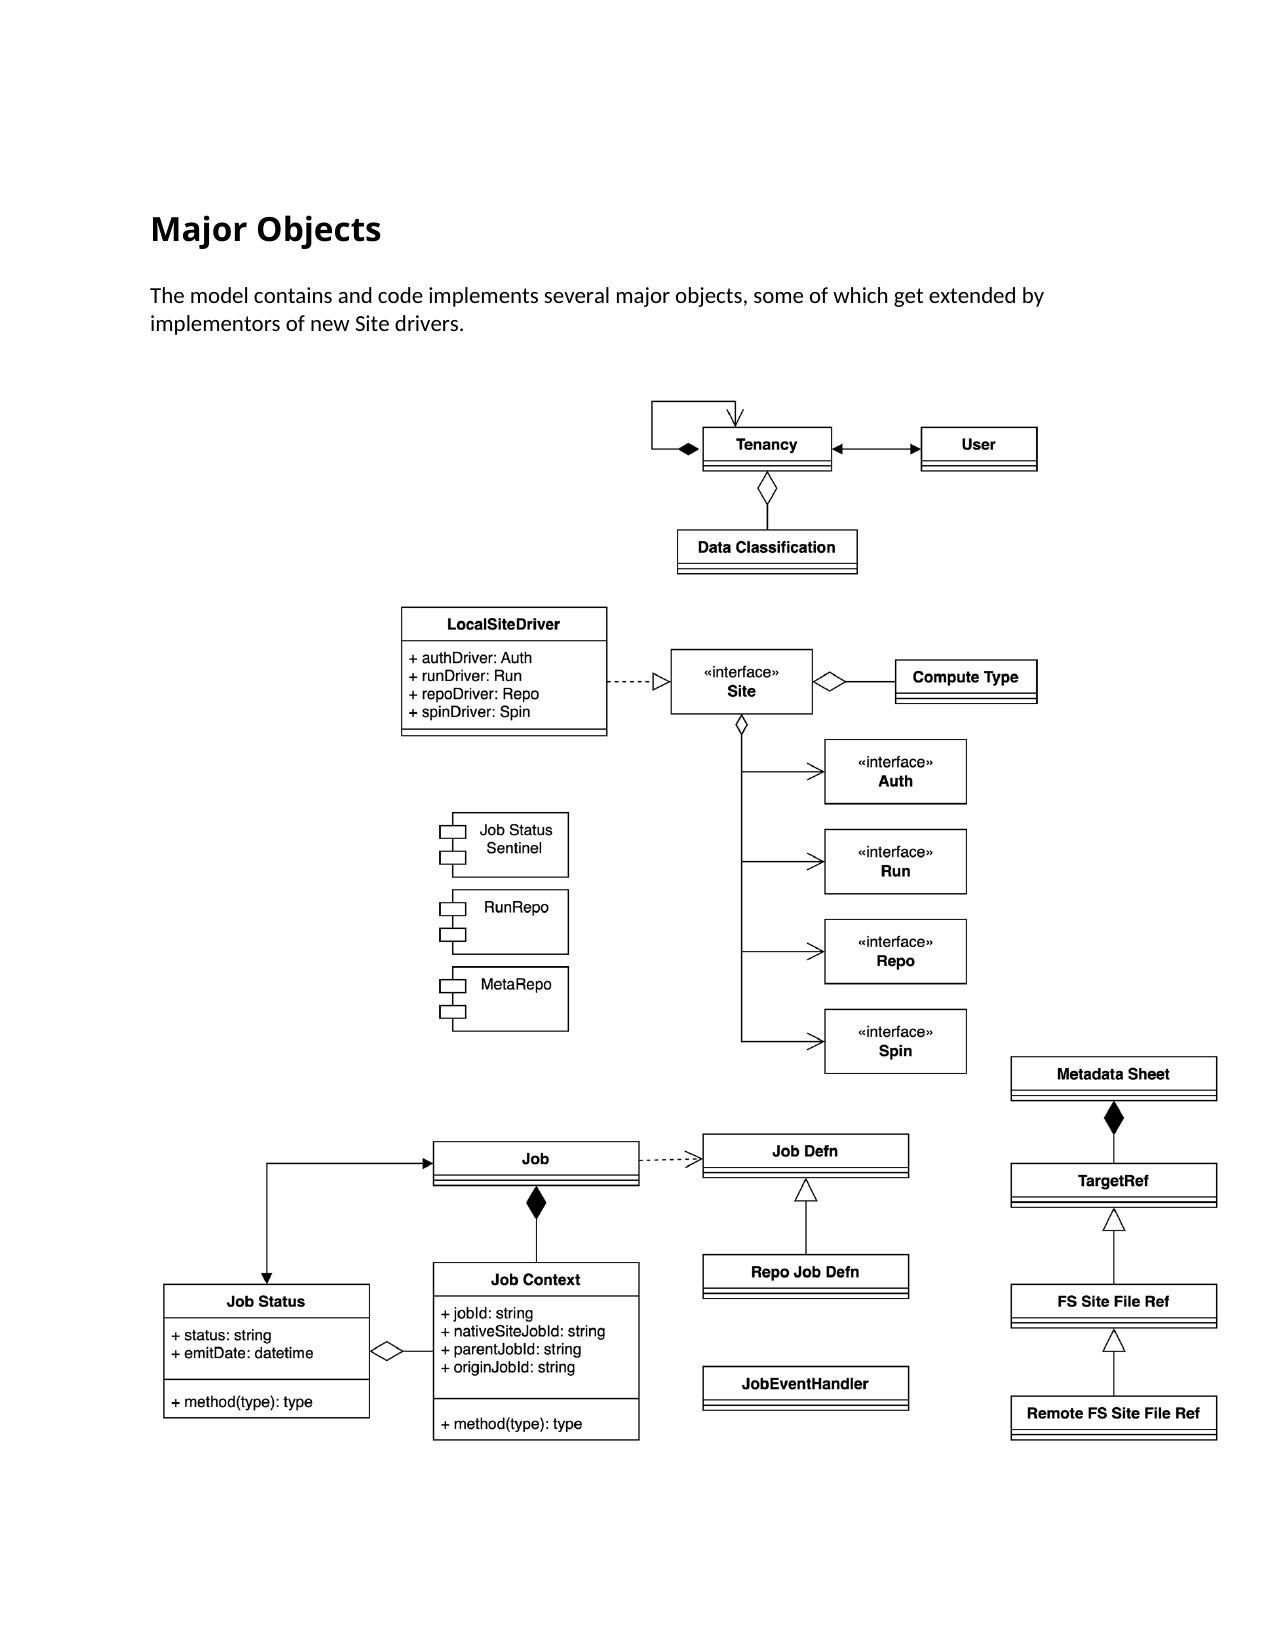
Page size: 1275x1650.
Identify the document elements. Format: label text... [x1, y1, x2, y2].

picture [150, 368, 1230, 1457]
text The model contains and code implements several major objects, some of which get extended by implementors of new Site drivers. [150, 281, 1125, 337]
subtitle Major Objects [150, 206, 1125, 251]
